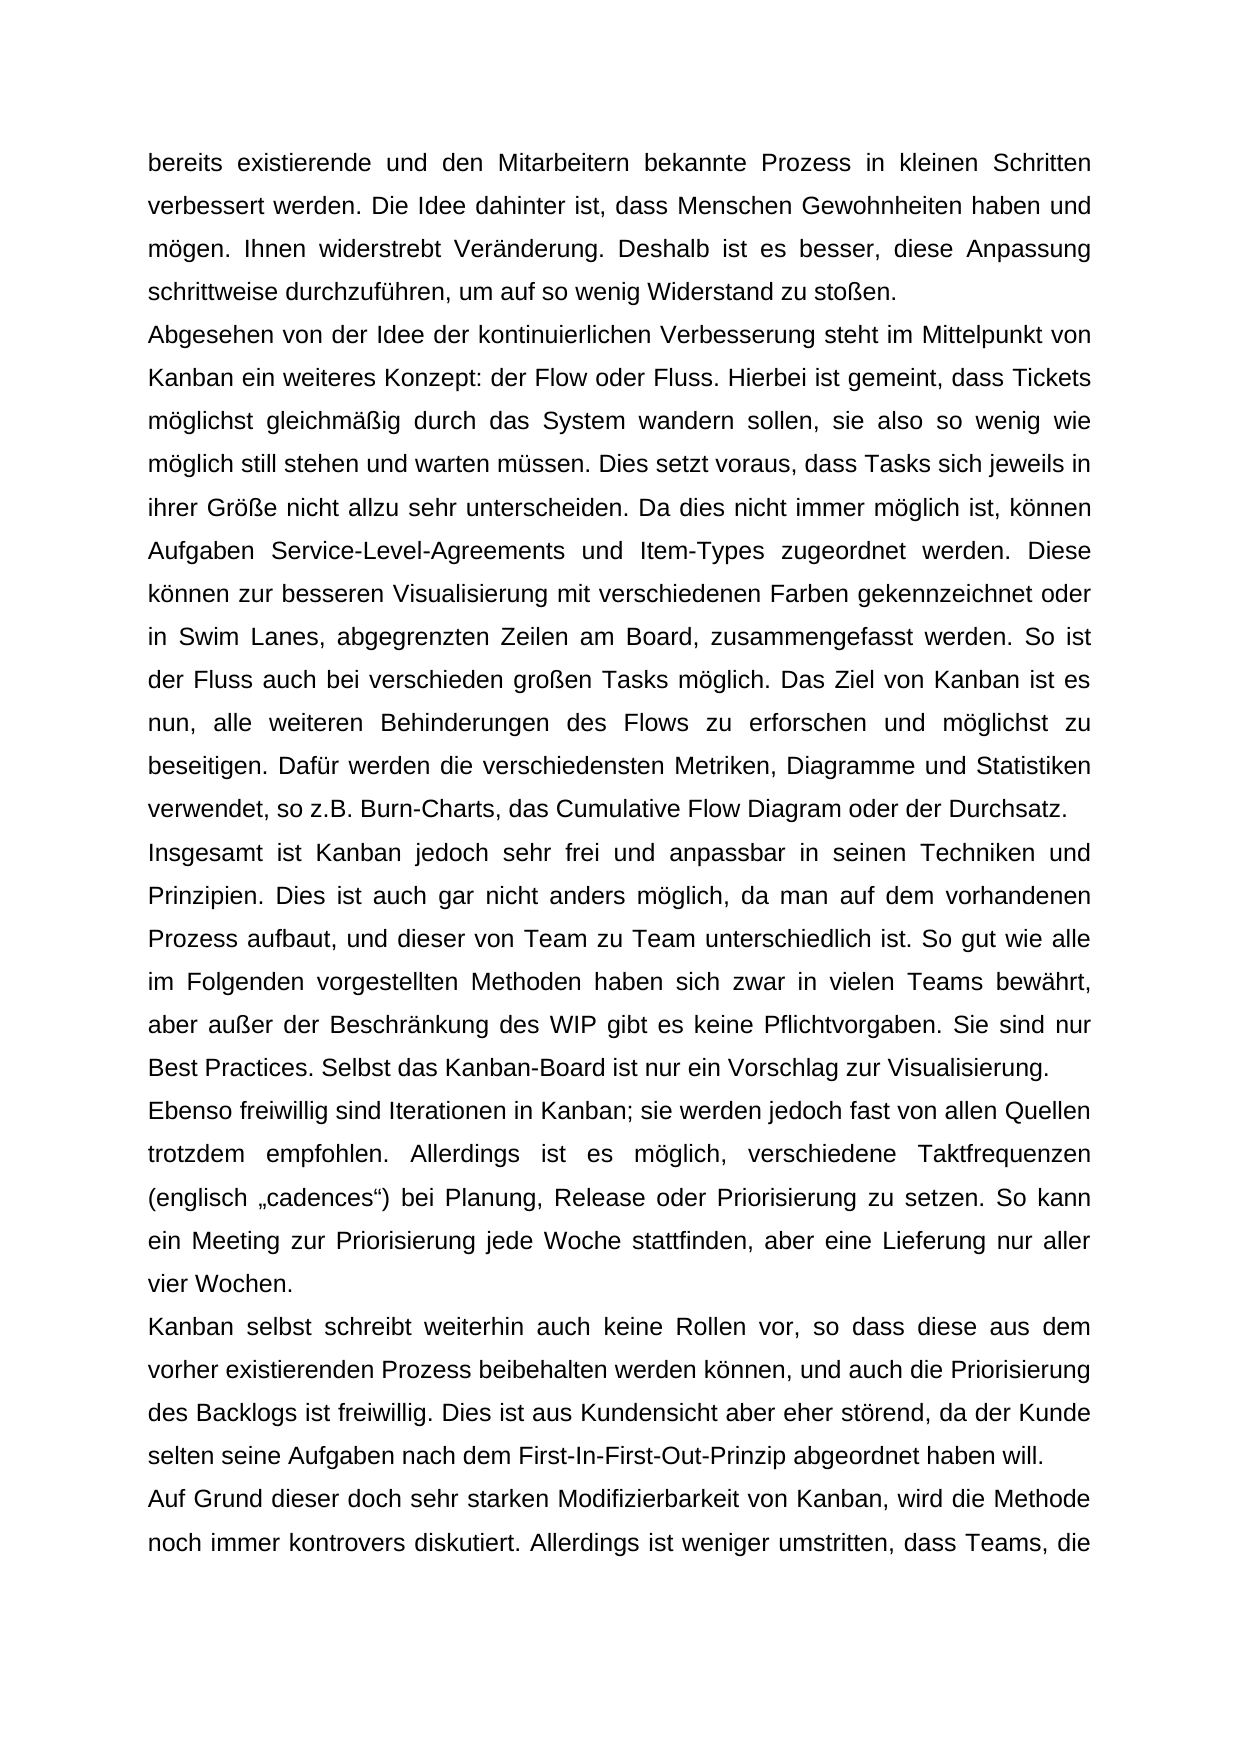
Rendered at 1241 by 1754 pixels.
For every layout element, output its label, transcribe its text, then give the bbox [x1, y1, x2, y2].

text Kanban selbst schreibt weiterhin auch keine Rollen vor, so dass diese aus dem vorher existierenden Prozess beibehalten werden können, und auch die Priorisierung des Backlogs ist freiwillig. Dies ist aus Kundensicht aber eher störend, da der Kunde selten seine Aufgaben nach dem First-In-First-Out-Prinzip abgeordnet haben will. [148, 1312, 1093, 1470]
text Insgesamt ist Kanban jedoch sehr frei und anpassbar in seinen Techniken und Prinzipien. Dies ist auch gar nicht anders möglich, da man auf dem vorhandenen Prozess aufbaut, und dieser von Team zu Team unterschiedlich ist. So gut wie alle im Folgenden vorgestellten Methoden haben sich zwar in vielen Teams bewährt, aber außer der Beschränkung des WIP gibt es keine Pflichtvorgaben. Sie sind nur Best Practices. Selbst das Kanban-Board ist nur ein Vorschlag zur Visualisierung. [148, 838, 1093, 1082]
text Ebenso freiwillig sind Iterationen in Kanban; sie werden jedoch fast von allen Quellen trotzdem empfohlen. Allerdings ist es möglich, verschiedene Taktfrequenzen (englisch „cadences“) bei Planung, Release oder Priorisierung zu setzen. So kann ein Meeting zur Priorisierung jede Woche stattfinden, aber eine Lieferung nur aller vier Wochen. [148, 1096, 1093, 1298]
text Abgesehen von der Idee der kontinuierlichen Verbesserung steht im Mittelpunkt von Kanban ein weiteres Konzept: der Flow oder Fluss. Hierbei ist gemeint, dass Tickets möglichst gleichmäßig durch das System wandern sollen, sie also so wenig wie möglich still stehen und warten müssen. Dies setzt voraus, dass Tasks sich jeweils in ihrer Größe nicht allzu sehr unterscheiden. Da dies nicht immer möglich ist, können Aufgaben Service-Level-Agreements und Item-Types zugeordnet werden. Diese können zur besseren Visualisierung mit verschiedenen Farben gekennzeichnet oder in Swim Lanes, abgegrenzten Zeilen am Board, zusammengefasst werden. So ist der Fluss auch bei verschieden großen Tasks möglich. Das Ziel von Kanban ist es nun, alle weiteren Behinderungen des Flows zu erforschen und möglichst zu beseitigen. Dafür werden die verschiedensten Metriken, Diagramme und Statistiken verwendet, so z.B. Burn-Charts, das Cumulative Flow Diagram oder der Durchsatz. [148, 320, 1093, 823]
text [148, 148, 1093, 306]
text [148, 1484, 1093, 1556]
